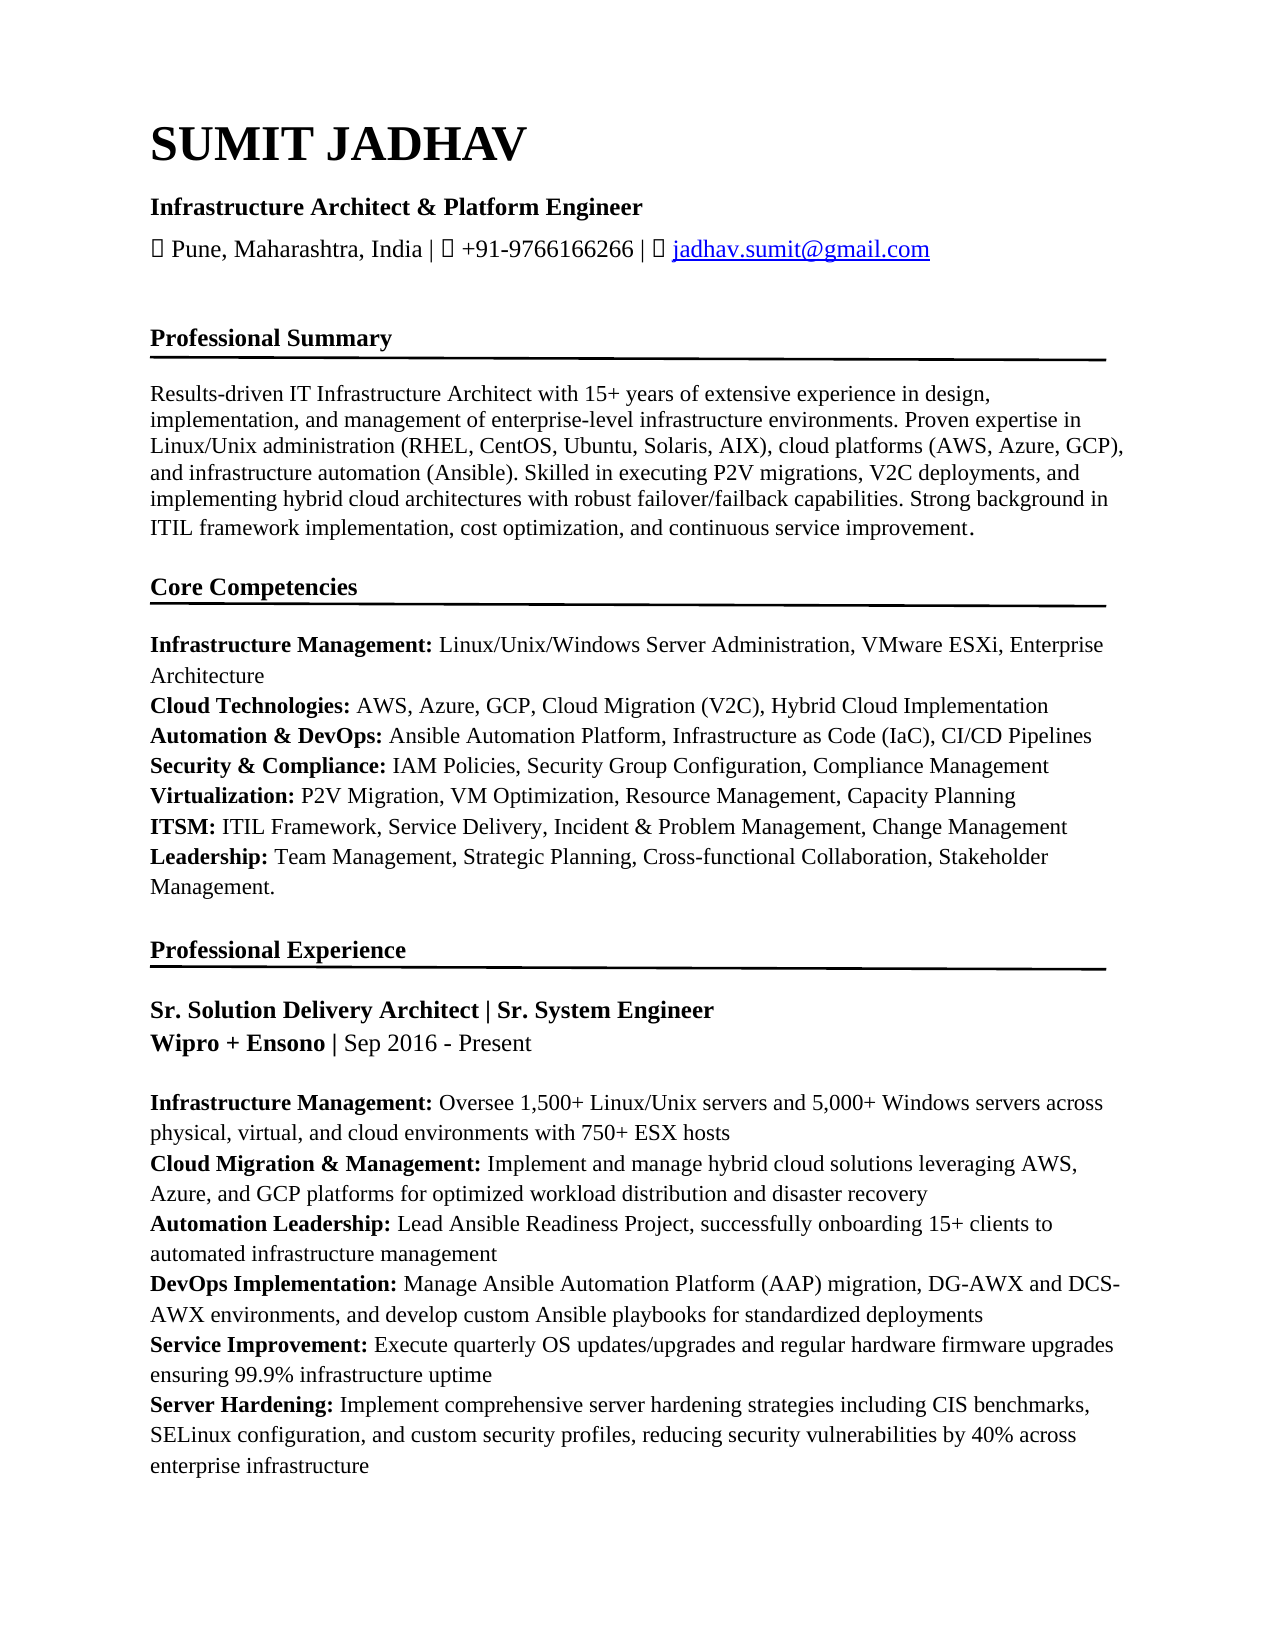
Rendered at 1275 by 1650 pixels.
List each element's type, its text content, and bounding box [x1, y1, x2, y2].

text DevOps Implementation: Manage Ansible Automation Platform (AAP) migration, DG-AWX and DCS-AWX environments, and develop custom Ansible playbooks for standardized deployments [150, 1270, 1125, 1327]
text Cloud Migration & Management: Implement and manage hybrid cloud solutions leveraging AWS, Azure, and GCP platforms for optimized workload distribution and disaster recovery [150, 1149, 1125, 1206]
text Results-driven IT Infrastructure Architect with 15+ years of extensive experience in design, implementation, and management of enterprise-level infrastructure environments. Proven expertise in Linux/Unix administration (RHEL, CentOS, Ubuntu, Solaris, AIX), cloud platforms (AWS, Azure, GCP), and infrastructure automation (Ansible). Skilled in executing P2V migrations, V2C deployments, and implementing hybrid cloud architectures with robust failover/failback capabilities. Strong background in ITIL framework implementation, cost optimization, and continuous service improvement. [150, 380, 1125, 540]
text Automation & DevOps: Ansible Automation Platform, Infrastructure as Code (IaC), CI/CD Pipelines [150, 722, 1125, 748]
text Virtualization: P2V Migration, VM Optimization, Resource Management, Capacity Planning [150, 783, 1125, 809]
text Security & Compliance: IAM Policies, Security Group Configuration, Compliance Management [150, 752, 1125, 779]
text Leadership: Team Management, Strategic Planning, Cross-functional Collaboration, Stakeholder Management. [150, 843, 1125, 899]
text SUMIT JADHAV [150, 113, 1125, 171]
text Service Improvement: Execute quarterly OS updates/upgrades and regular hardware firmware upgrades ensuring 99.9% infrastructure uptime [150, 1331, 1125, 1387]
text Infrastructure Management: Linux/Unix/Windows Server Administration, VMware ESXi, Enterprise Architecture [150, 632, 1125, 688]
text ITSM: ITIL Framework, Service Delivery, Incident & Problem Management, Change Management [150, 813, 1125, 839]
text Infrastructure Management: Oversee 1,500+ Linux/Unix servers and 5,000+ Windows servers across physical, virtual, and cloud environments with 750+ ESX hosts [150, 1089, 1125, 1146]
text Professional Summary [150, 323, 1125, 351]
text Server Hardening: Implement comprehensive server hardening strategies including CIS benchmarks, SELinux configuration, and custom security profiles, reducing security vulnerabilities by 40% across enterprise infrastructure [150, 1391, 1125, 1478]
text Wipro + Ensono | Sep 2016 - Present [150, 1028, 1125, 1056]
text Cloud Technologies: AWS, Azure, GCP, Cloud Migration (V2C), Hybrid Cloud Implementation [150, 692, 1125, 718]
text Automation Leadership: Lead Ansible Readiness Project, successfully onboarding 15+ clients to automated infrastructure management [150, 1210, 1125, 1267]
text 📍 Pune, Maharashtra, India | 📞 +91-9766166266 | 📧 jadhav.sumit@gmail.com [150, 231, 1125, 294]
subtitle Professional Experience [150, 935, 1125, 963]
subtitle Core Competencies [150, 572, 1125, 600]
text Infrastructure Architect & Platform Engineer [150, 192, 1125, 221]
text Sr. Solution Delivery Architect | Sr. System Engineer [150, 995, 1125, 1023]
